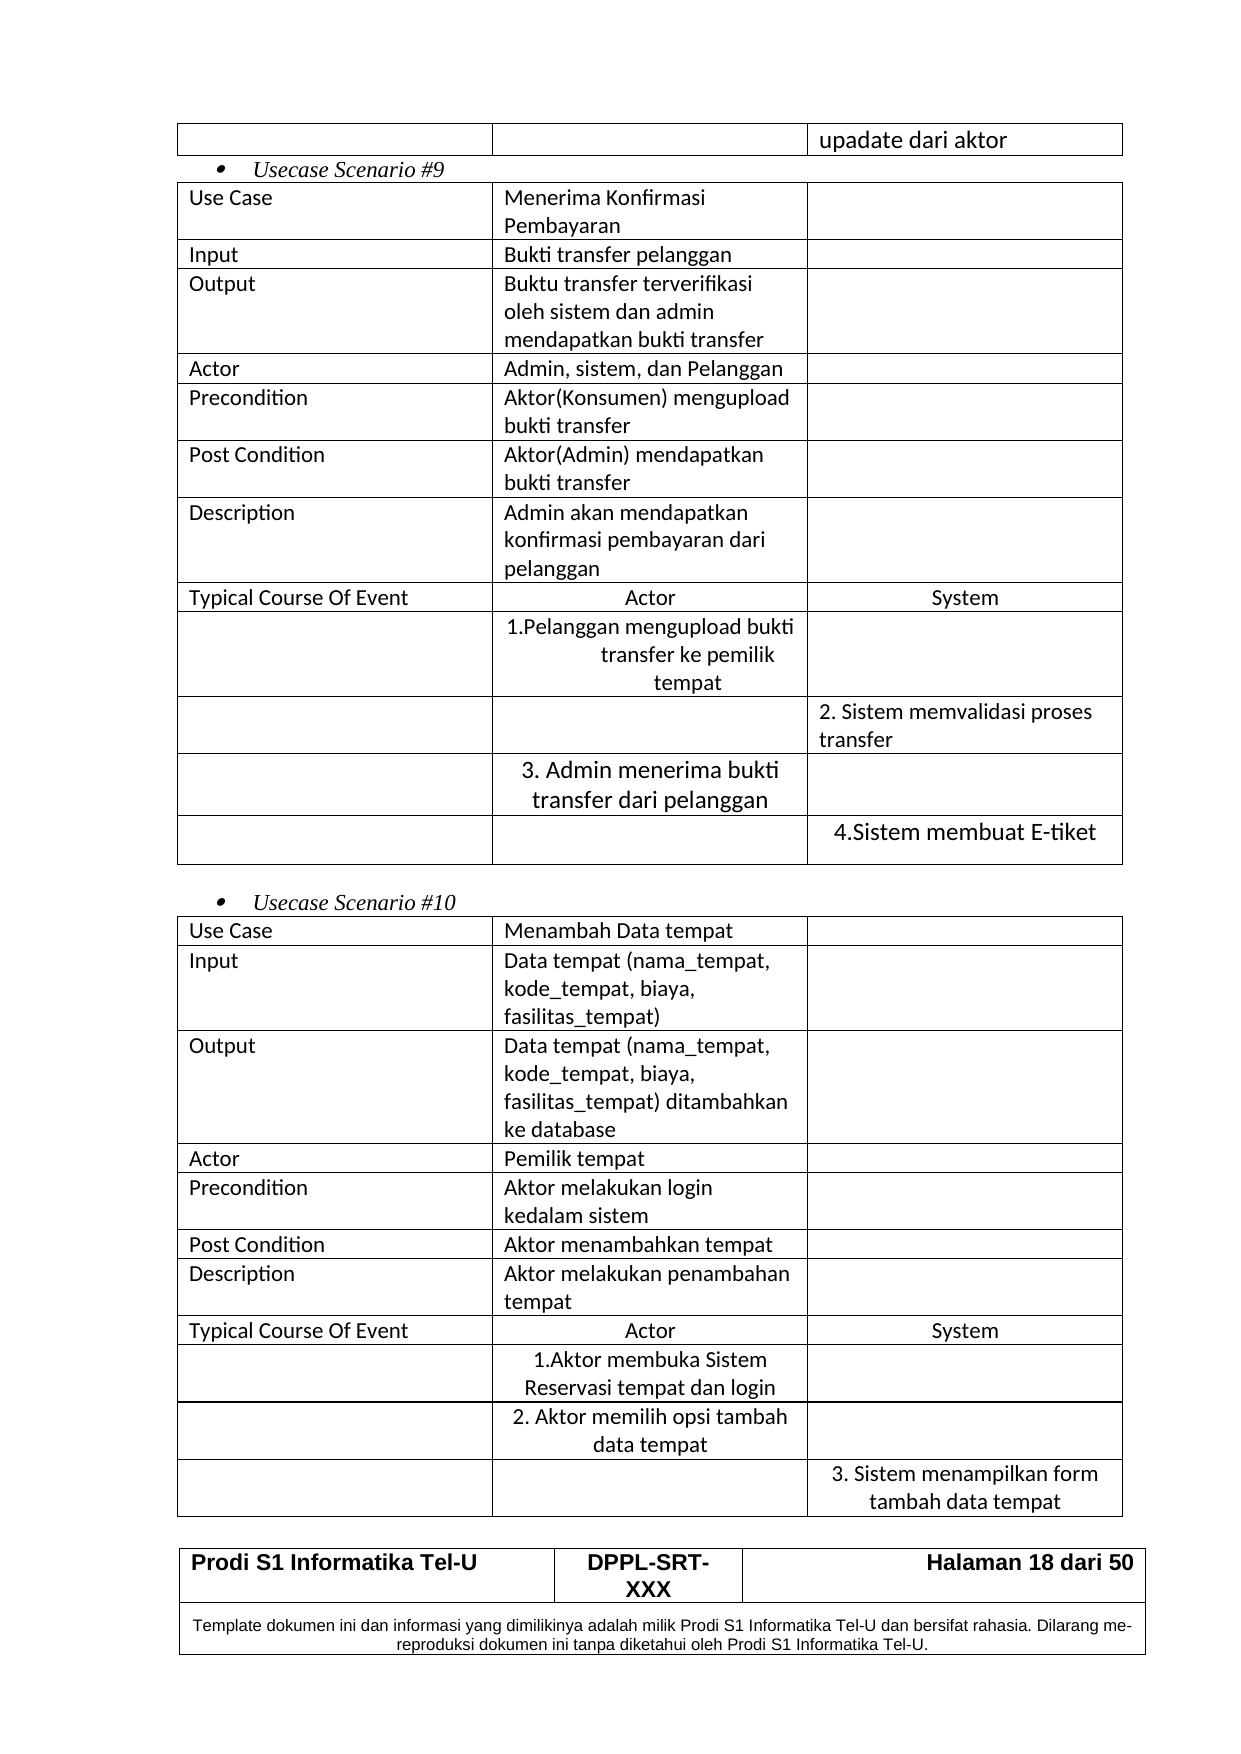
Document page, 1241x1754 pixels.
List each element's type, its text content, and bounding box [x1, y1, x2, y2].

table_cell [808, 1173, 1122, 1229]
table_cell Data tempat (nama_tempat, kode_tempat, biaya, fasilitas_tempat) ditambahkan ke database [493, 1031, 807, 1143]
table_cell [808, 1403, 1122, 1458]
table_cell [808, 1259, 1122, 1315]
table_cell [808, 946, 1122, 1030]
table_cell Typical Course Of Event [178, 583, 492, 611]
table_cell [808, 441, 1122, 497]
list Usecase Scenario #10 [215, 889, 1122, 916]
table_cell Aktor menambahkan tempat [493, 1230, 807, 1258]
table_cell System [808, 1316, 1122, 1344]
table_cell [178, 1345, 492, 1401]
table_cell Input [178, 240, 492, 268]
table_header Use Case [178, 917, 492, 945]
table_cell Input [178, 946, 492, 1030]
table_cell [808, 1230, 1122, 1258]
table_cell [808, 384, 1122, 439]
table_cell [178, 1460, 492, 1516]
table_cell Output [178, 1031, 492, 1143]
table_cell [178, 124, 492, 155]
table_cell Post Condition [178, 441, 492, 497]
table_cell [178, 754, 492, 815]
table_cell Precondition [178, 384, 492, 439]
table_cell Admin akan mendapatkan konfirmasi pembayaran dari pelanggan [493, 498, 807, 582]
table_cell [493, 124, 807, 155]
table_cell Aktor melakukan penambahan tempat [493, 1259, 807, 1315]
table_header Menambah Data tempat [493, 917, 807, 945]
table_cell 2. Aktor memilih opsi tambah data tempat [493, 1403, 807, 1458]
table_cell [808, 1144, 1122, 1172]
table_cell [808, 124, 1122, 155]
table_cell [808, 269, 1122, 353]
table_cell 2. Sistem memvalidasi proses transfer [808, 697, 1122, 753]
table_cell 1.Pelanggan mengupload bukti transfer ke pemilik tempat [493, 612, 807, 696]
table_header Menerima Konfirmasi Pembayaran [493, 183, 807, 239]
table_cell [178, 816, 492, 864]
table_cell Admin, sistem, dan Pelanggan [493, 354, 807, 382]
table_cell Precondition [178, 1173, 492, 1229]
table_cell [493, 816, 807, 864]
table_cell Actor [178, 1144, 492, 1172]
table_cell Post Condition [178, 1230, 492, 1258]
table_cell [808, 498, 1122, 582]
table_cell Data tempat (nama_tempat, kode_tempat, biaya, fasilitas_tempat) [493, 946, 807, 1030]
table_cell Actor [178, 354, 492, 382]
table_cell Description [178, 498, 492, 582]
table_cell [178, 612, 492, 696]
table_cell 3. Sistem menampilkan form tambah data tempat [808, 1460, 1122, 1516]
table_cell [808, 1345, 1122, 1401]
table_cell [493, 697, 807, 753]
table_cell [808, 354, 1122, 382]
table_cell [493, 1460, 807, 1516]
table_cell Aktor(Konsumen) mengupload bukti transfer [493, 384, 807, 439]
table_header Use Case [178, 183, 492, 239]
table_cell 4.Sistem membuat E-tiket [808, 816, 1122, 864]
table_cell Description [178, 1259, 492, 1315]
table_cell Buktu transfer terverifikasi oleh sistem dan admin mendapatkan bukti transfer [493, 269, 807, 353]
table_cell Bukti transfer pelanggan [493, 240, 807, 268]
table_cell Pemilik tempat [493, 1144, 807, 1172]
table_cell 1.Aktor membuka Sistem Reservasi tempat dan login [493, 1345, 807, 1401]
table_cell Output [178, 269, 492, 353]
table_header [808, 183, 1122, 239]
table_cell [808, 1031, 1122, 1143]
table_header [808, 917, 1122, 945]
table_cell Aktor melakukan login kedalam sistem [493, 1173, 807, 1229]
table_cell [178, 1403, 492, 1458]
table_cell [808, 240, 1122, 268]
table_cell Actor [493, 1316, 807, 1344]
table_cell 3. Admin menerima bukti transfer dari pelanggan [493, 754, 807, 815]
table_cell Aktor(Admin) mendapatkan bukti transfer [493, 441, 807, 497]
table_cell [808, 612, 1122, 696]
table_cell [808, 754, 1122, 815]
table_cell Typical Course Of Event [178, 1316, 492, 1344]
table_cell System [808, 583, 1122, 611]
list Usecase Scenario #9 [215, 156, 1122, 182]
table_cell Actor [493, 583, 807, 611]
table_cell [178, 697, 492, 753]
